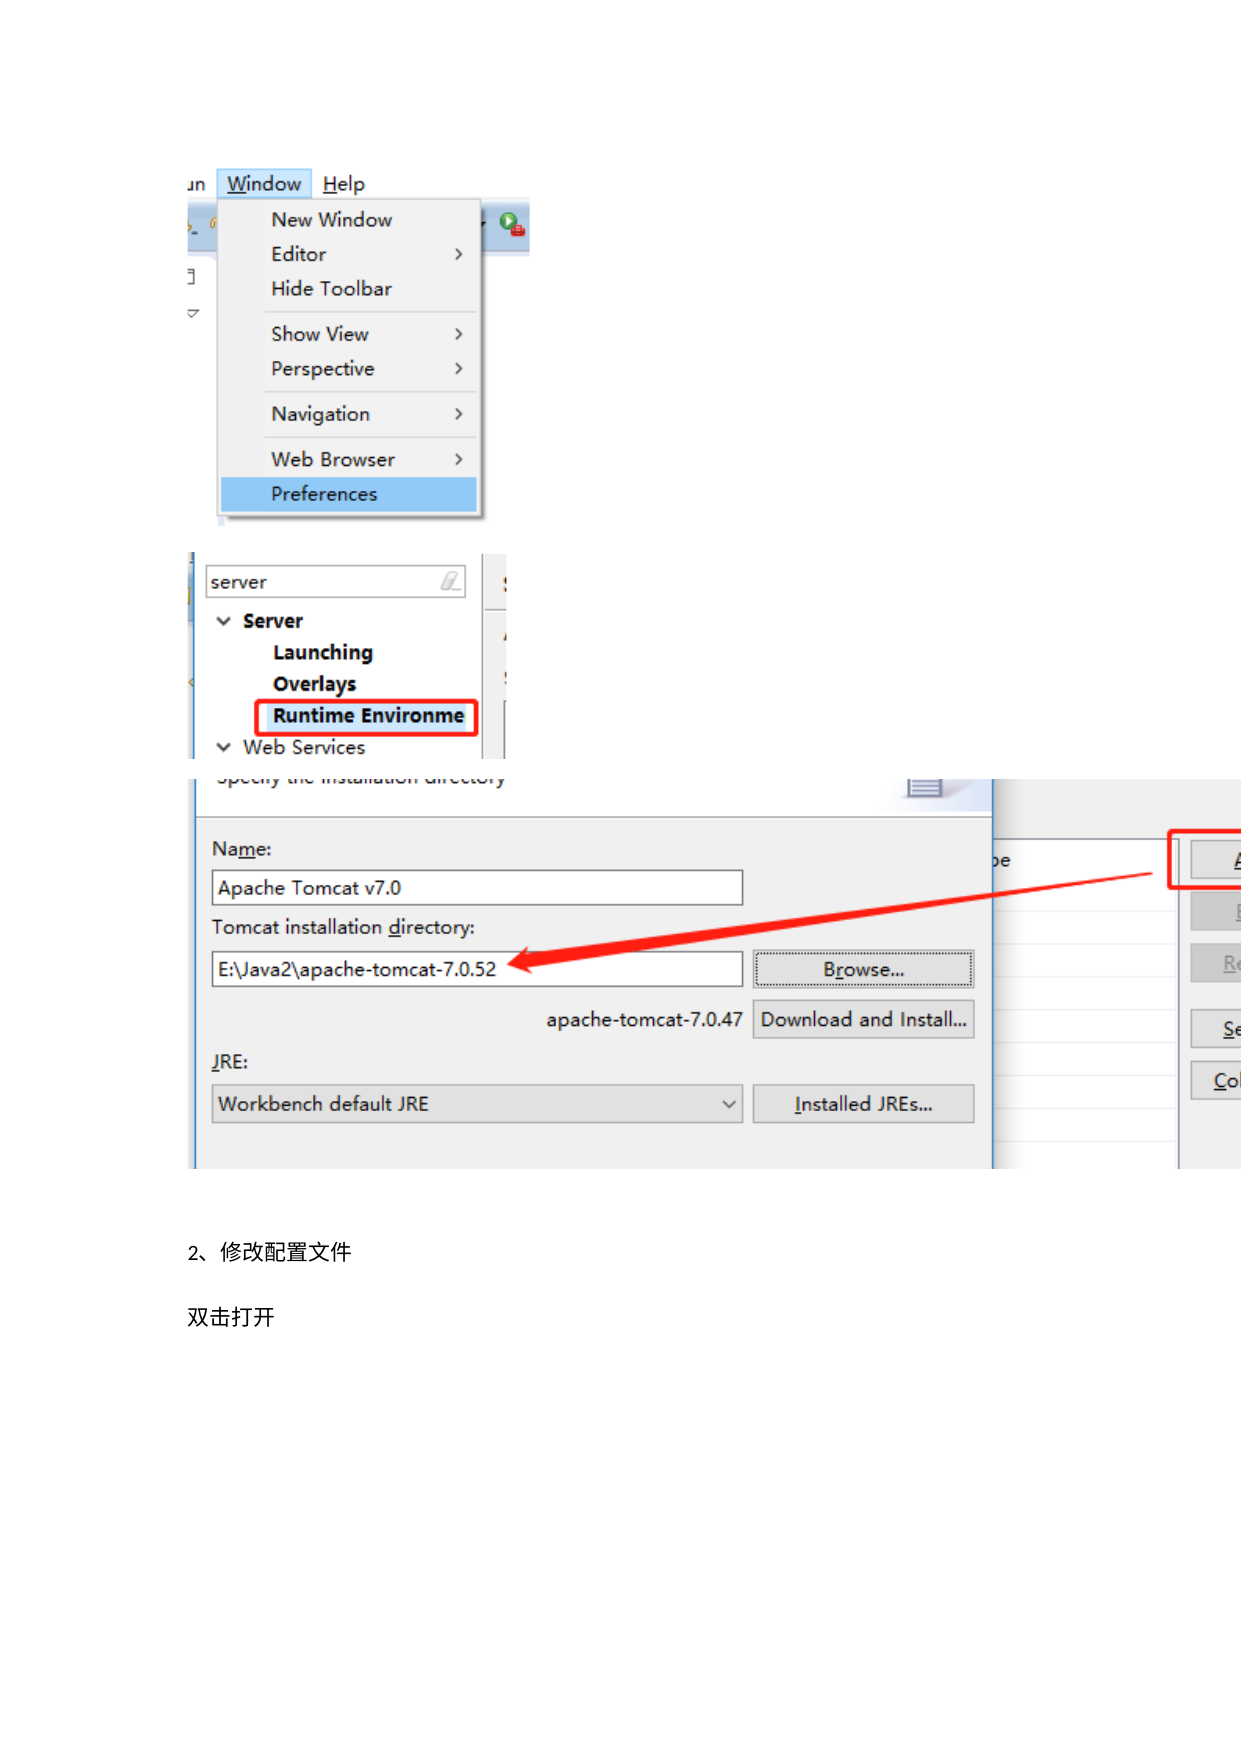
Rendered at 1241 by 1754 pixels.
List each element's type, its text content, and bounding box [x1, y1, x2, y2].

picture [187, 162, 530, 526]
picture [187, 552, 507, 759]
list 修改配置文件 [187, 1234, 1053, 1267]
list 双击打开 [187, 1299, 1053, 1332]
picture [187, 779, 1241, 1169]
